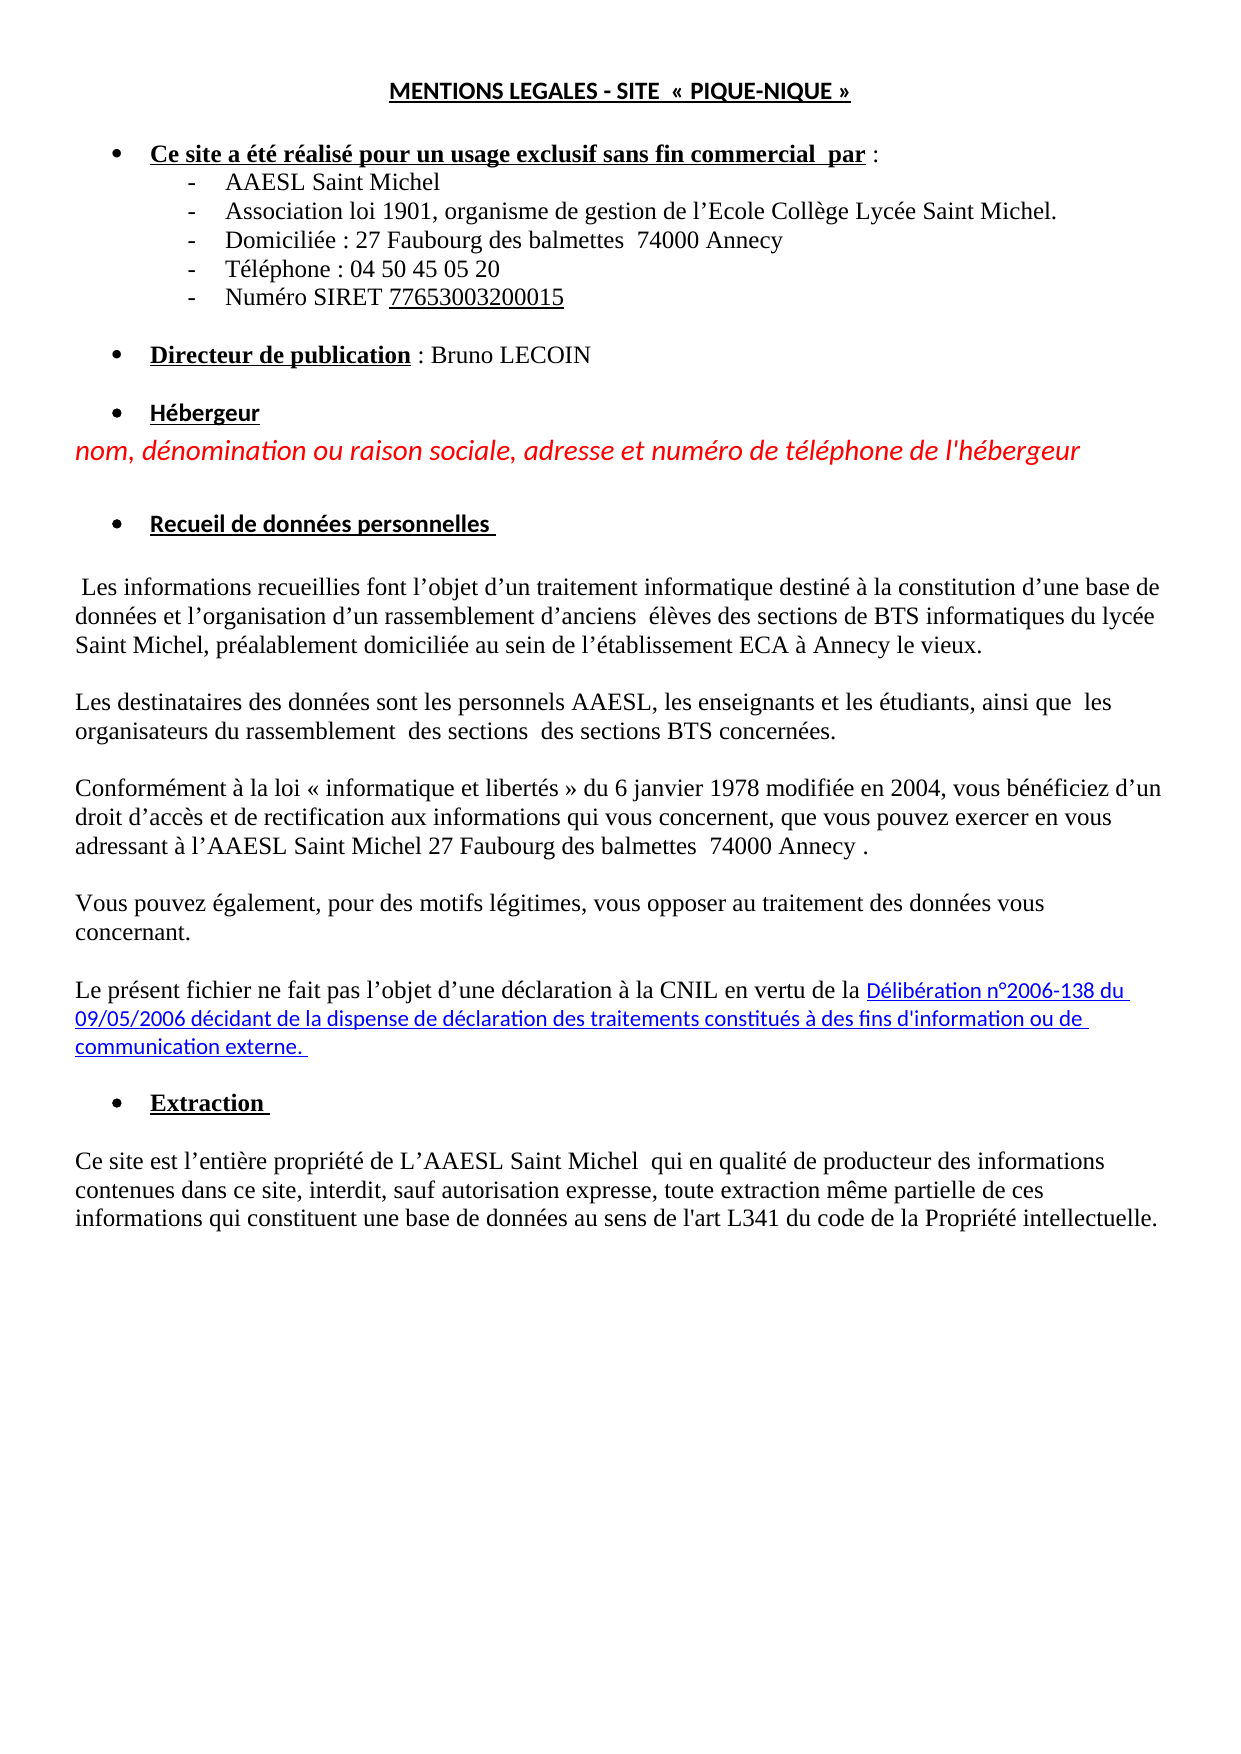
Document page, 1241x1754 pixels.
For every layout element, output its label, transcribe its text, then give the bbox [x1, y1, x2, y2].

text Ce site est l’entière propriété de L’AAESL Saint Michel qui en qualité de producteur des informations contenues dans ce site, interdit, sauf autorisation expresse, toute extraction même partielle de ces informations qui constituent une base de données au sens de l'art L341 du code de la Propriété intellectuelle. [75, 1146, 1165, 1232]
list Hébergeur [112, 397, 1165, 428]
list AAESL Saint Michel [187, 167, 1165, 196]
list Domiciliée : 27 Faubourg des balmettes 74000 Annecy [187, 225, 1165, 254]
list Extraction [112, 1088, 1165, 1117]
list Ce site a été réalisé pour un usage exclusif sans fin commercial par : [112, 139, 1165, 167]
list Association loi 1901, organisme de gestion de l’Ecole Collège Lycée Saint Michel. [187, 196, 1165, 225]
list Numéro SIRET 77653003200015 [187, 282, 1165, 311]
text Les informations recueillies font l’objet d’un traitement informatique destiné à la constitution d’une base de données et l’organisation d’un rassemblement d’anciens élèves des sections de BTS informatiques du lycée Saint Michel, préalablement domiciliée au sein de l’établissement ECA à Annecy le vieux. [75, 572, 1165, 658]
list Téléphone : 04 50 45 05 20 [187, 254, 1165, 282]
text Conformément à la loi « informatique et libertés » du 6 janvier 1978 modifiée en 2004, vous bénéficiez d’un droit d’accès et de rectification aux informations qui vous concernent, que vous pouvez exercer en vous adressant à l’AAESL Saint Michel 27 Faubourg des balmettes 74000 Annecy . [75, 773, 1165, 860]
text Vous pouvez également, pour des motifs légitimes, vous opposer au traitement des données vous concernant. [75, 888, 1165, 946]
list Directeur de publication : Bruno LECOIN [112, 340, 1165, 369]
text Les destinataires des données sont les personnels AAESL, les enseignants et les étudiants, ainsi que les organisateurs du rassemblement des sections des sections BTS concernées. [75, 687, 1165, 745]
text Le présent fichier ne fait pas l’objet d’une déclaration à la CNIL en vertu de la Délibération n°2006-138 du 09/05/2006 décidant de la dispense de déclaration des traitements constitués à des fins d'information ou de communication externe. [75, 975, 1165, 1060]
text MENTIONS LEGALES - SITE « PIQUE-NIQUE » [75, 75, 1165, 106]
list Recueil de données personnelles [112, 508, 1165, 539]
text nom, dénomination ou raison sociale, adresse et numéro de téléphone de l'hébergeur [75, 432, 1165, 468]
